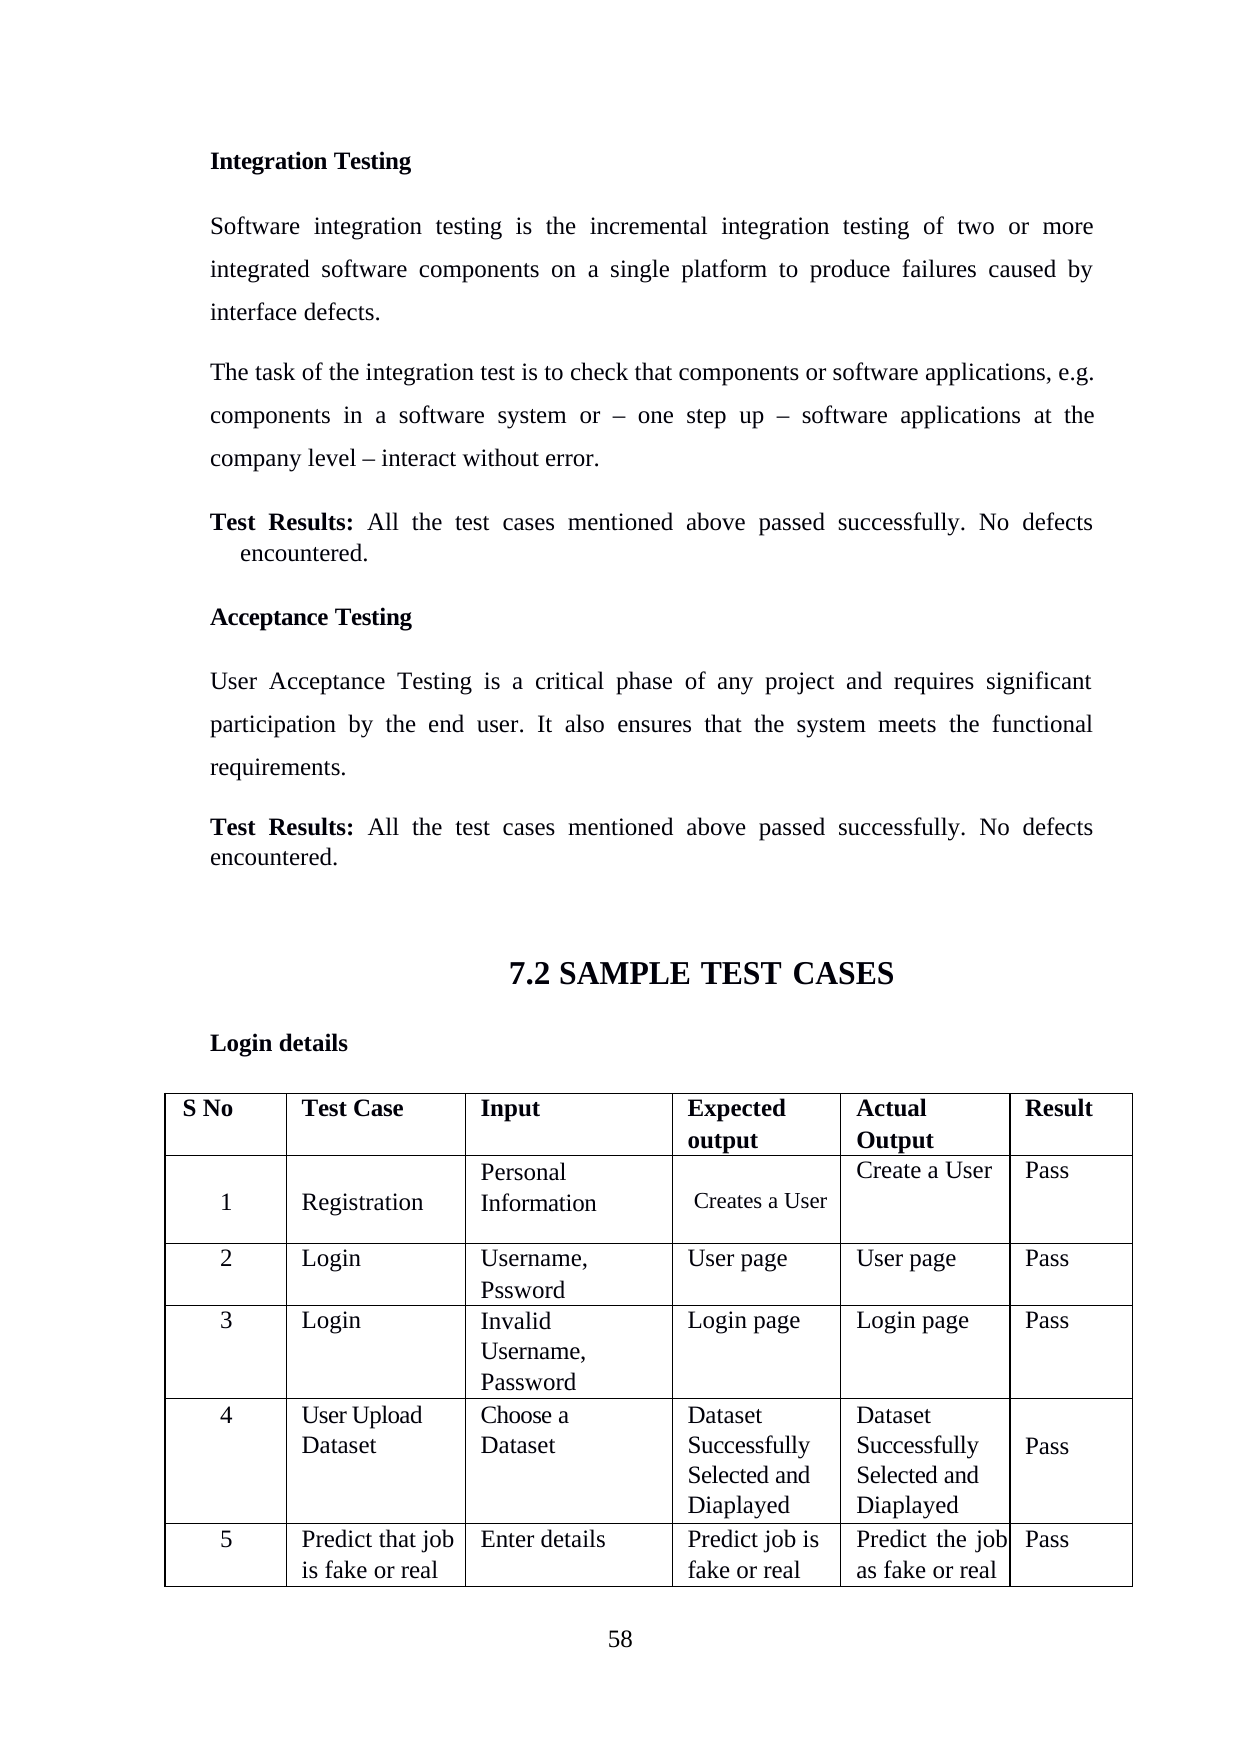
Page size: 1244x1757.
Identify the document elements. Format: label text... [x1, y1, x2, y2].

table_cell Predict the job as fake or real [841, 1524, 1009, 1586]
text Software integration testing is the incremental integration testing of two or more integrated software components on a single platform to produce failures caused by interface defects. [210, 211, 1094, 326]
table_cell User Upload Dataset [287, 1399, 465, 1523]
table_cell 4 [166, 1399, 286, 1523]
table_cell 3 [166, 1306, 286, 1398]
table_cell Login [287, 1244, 465, 1305]
table_cell Login page [673, 1306, 840, 1398]
text Login details [210, 1028, 1194, 1057]
table_cell Pass [1011, 1156, 1132, 1242]
text The task of the integration test is to check that components or software applications, e.g. components in a software system or – one step up – software applications at the company level – interact without error. [210, 357, 1095, 472]
table_cell Predict that job is fake or real [287, 1524, 465, 1586]
table_cell 5 [166, 1524, 286, 1586]
table_cell Invalid Username, Password [466, 1306, 672, 1398]
table_cell User page [673, 1244, 840, 1305]
table_cell 2 [166, 1244, 286, 1305]
subtitle SAMPLE TEST CASES [209, 953, 1194, 992]
table_header Input [466, 1094, 672, 1155]
table_header Test Case [287, 1094, 465, 1155]
table_cell Enter details [466, 1524, 672, 1586]
table_cell Pass [1011, 1306, 1132, 1398]
subtitle Integration Testing [210, 146, 1194, 175]
table_cell Login [287, 1306, 465, 1398]
table_cell Username, Pssword [466, 1244, 672, 1305]
table_header Expected output [673, 1094, 840, 1155]
table_cell Registration [287, 1156, 465, 1242]
table_cell Choose a Dataset [466, 1399, 672, 1523]
table_header Result [1011, 1094, 1132, 1155]
table_cell Pass [1011, 1399, 1132, 1523]
table_header Actual Output [841, 1094, 1009, 1155]
table_cell Creates a User [673, 1156, 840, 1242]
table_cell Dataset Successfully Selected and Diaplayed [841, 1399, 1009, 1523]
table_cell Predict job is fake or real [673, 1524, 840, 1586]
table_cell Create a User [841, 1156, 1009, 1242]
table_cell Login page [841, 1306, 1009, 1398]
text Test Results: All the test cases mentioned above passed successfully. No defects encountered. [210, 812, 1093, 871]
table_cell User page [841, 1244, 1009, 1305]
subtitle Acceptance Testing [210, 602, 1194, 630]
table_cell Personal Information [466, 1156, 672, 1242]
table_header S No [166, 1094, 286, 1155]
table_cell Dataset Successfully Selected and Diaplayed [673, 1399, 840, 1523]
text Test Results: All the test cases mentioned above passed successfully. No defects encountered. [209, 507, 1093, 566]
table_cell 1 [166, 1156, 286, 1242]
table_cell Pass [1011, 1244, 1132, 1305]
table_cell Pass [1011, 1524, 1132, 1586]
text User Acceptance Testing is a critical phase of any project and requires significant participation by the end user. It also ensures that the system meets the functional requirements. [210, 666, 1093, 781]
